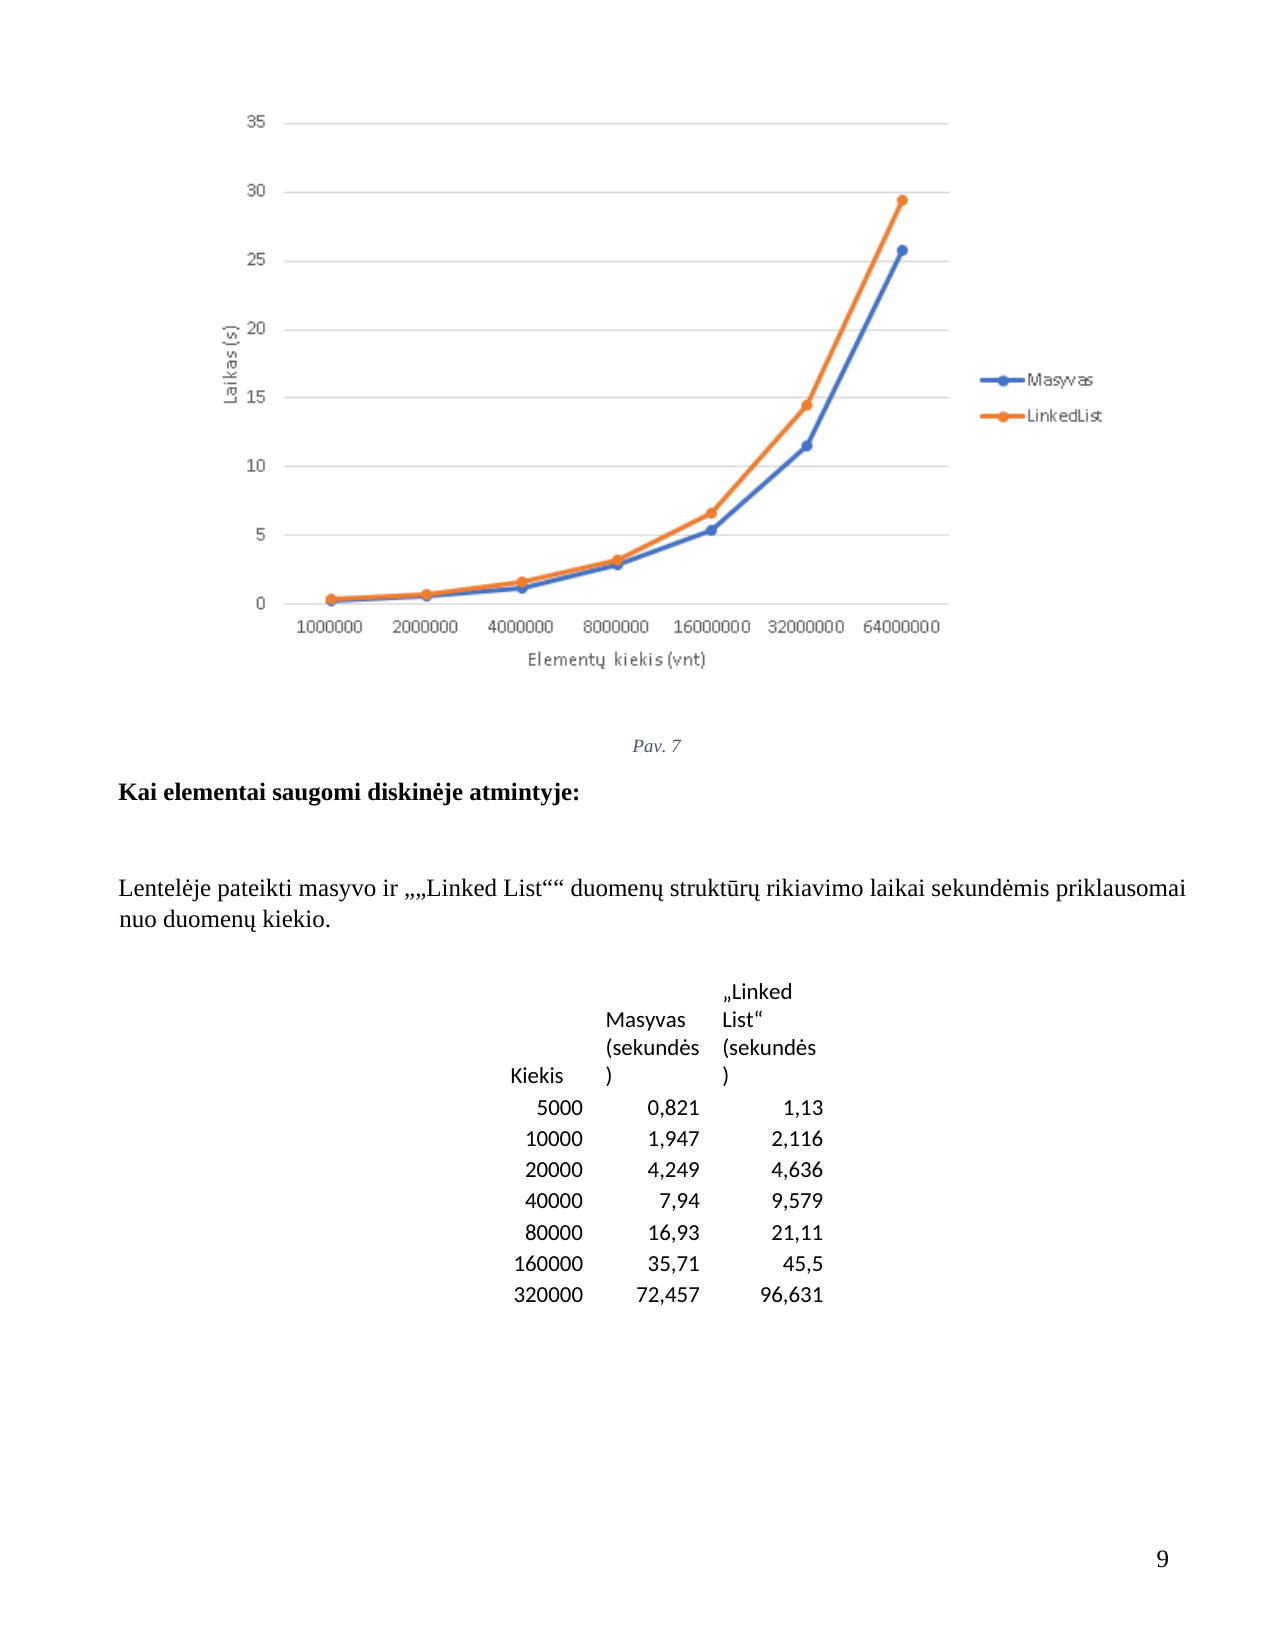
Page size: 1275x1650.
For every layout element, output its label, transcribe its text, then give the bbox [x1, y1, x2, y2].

table_cell 160000 [480, 1246, 594, 1277]
table_cell 9,579 [711, 1183, 834, 1214]
table_header Kiekis [480, 978, 594, 1089]
table_cell 72,457 [594, 1277, 711, 1308]
table_cell 16,93 [594, 1215, 711, 1246]
picture [193, 106, 1121, 691]
table_cell 1,13 [711, 1090, 834, 1121]
table_cell 96,631 [711, 1277, 834, 1308]
table_cell 2,116 [711, 1121, 834, 1152]
table_header Masyvas (sekundės) [594, 978, 711, 1089]
text Pav. 7 [118, 735, 1196, 757]
table_cell 4,249 [594, 1152, 711, 1183]
table_cell 1,947 [594, 1121, 711, 1152]
table_cell 4,636 [711, 1152, 834, 1183]
table_cell 20000 [480, 1152, 594, 1183]
table_cell 21,11 [711, 1215, 834, 1246]
table_cell 80000 [480, 1215, 594, 1246]
table_cell 320000 [480, 1277, 594, 1308]
table_cell 35,71 [594, 1246, 711, 1277]
table_cell 40000 [480, 1183, 594, 1214]
table_cell 5000 [480, 1090, 594, 1121]
table_cell 0,821 [594, 1090, 711, 1121]
subtitle Kai elementai saugomi diskinėje atmintyje: [118, 777, 1169, 806]
table_cell 7,94 [594, 1183, 711, 1214]
table_cell 10000 [480, 1121, 594, 1152]
text Lentelėje pateikti masyvo ir „„Linked List““ duomenų struktūrų rikiavimo laikai sekundėmis priklausomai nuo duomenų kiekio. [118, 873, 1196, 933]
table_cell 45,5 [711, 1246, 834, 1277]
table_header „Linked List“ (sekundės) [711, 978, 834, 1089]
